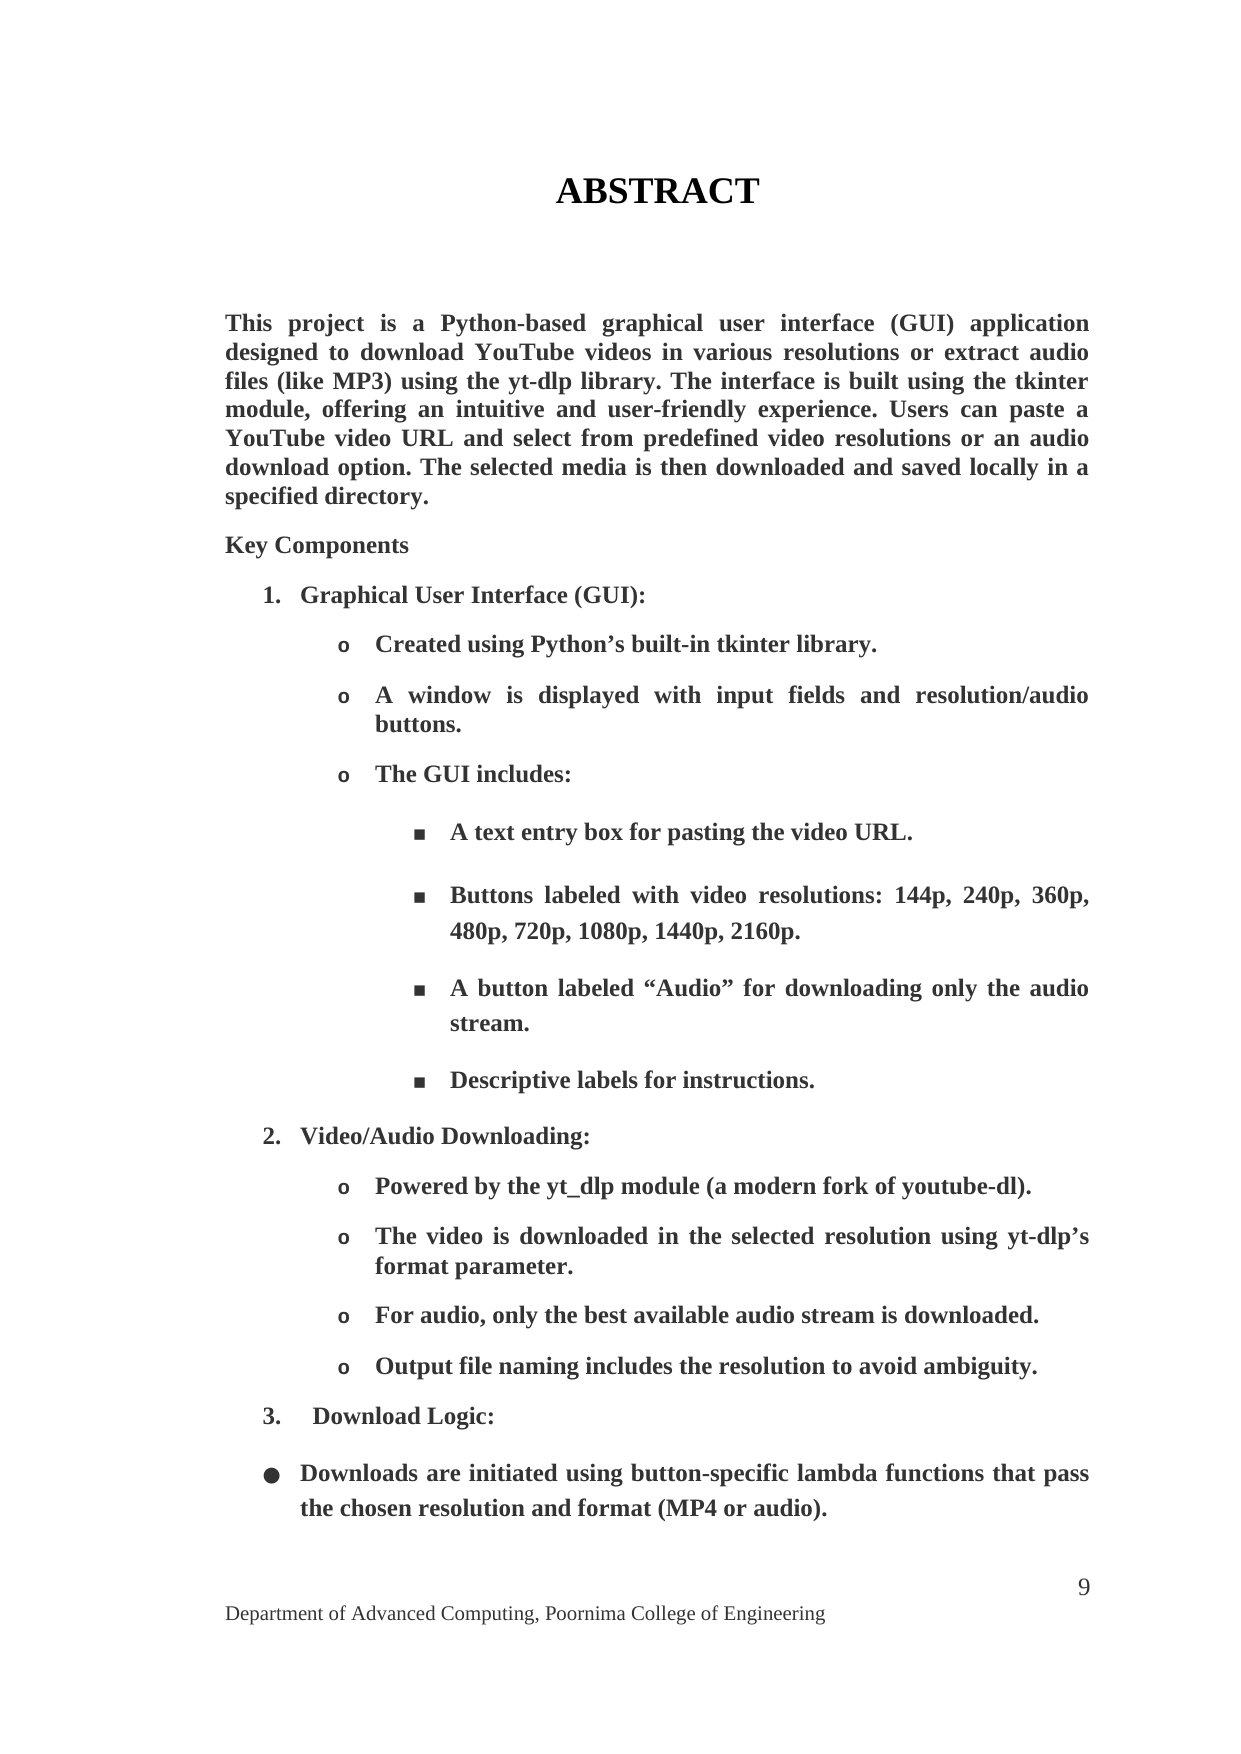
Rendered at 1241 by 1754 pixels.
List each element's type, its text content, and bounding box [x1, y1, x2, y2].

list A window is displayed with input fields and resolution/audio buttons. [337, 680, 1090, 738]
list Graphical User Interface (GUI): [262, 580, 1090, 609]
list Downloads are initiated using button-specific lambda functions that pass the chosen resolution and format (MP4 or audio). [262, 1451, 1090, 1522]
list For audio, only the best available audio stream is downloaded. [337, 1300, 1090, 1330]
list The GUI includes: [337, 759, 1090, 789]
list Buttons labeled with video resolutions: 144p, 240p, 360p, 480p, 720p, 1080p, 1440p, 2160p. [412, 873, 1090, 944]
list Descriptive labels for instructions. [412, 1058, 1090, 1100]
list A text entry box for pasting the video URL. [412, 809, 1090, 852]
list Download Logic: [262, 1401, 1090, 1430]
list Video/Audio Downloading: [262, 1121, 1090, 1150]
text Key Components [225, 530, 1090, 559]
text This project is a Python-based graphical user interface (GUI) application designed to download YouTube videos in various resolutions or extract audio files (like MP3) using the yt-dlp library. The interface is built using the tkinter module, offering an intuitive and user-friendly experience. Users can paste a YouTube video URL and select from predefined video resolutions or an audio download option. The selected media is then downloaded and saved locally in a specified directory. [225, 308, 1090, 509]
list A button labeled “Audio” for downloading only the audio stream. [412, 965, 1090, 1037]
subtitle ABSTRACT [225, 169, 1090, 212]
list Output file naming includes the resolution to avoid ambiguity. [337, 1351, 1090, 1380]
list Powered by the yt_dlp module (a modern fork of youtube-dl). [337, 1171, 1090, 1200]
list The video is downloaded in the selected resolution using yt-dlp’s format parameter. [337, 1221, 1090, 1279]
list Created using Python’s built-in tkinter library. [337, 629, 1090, 659]
